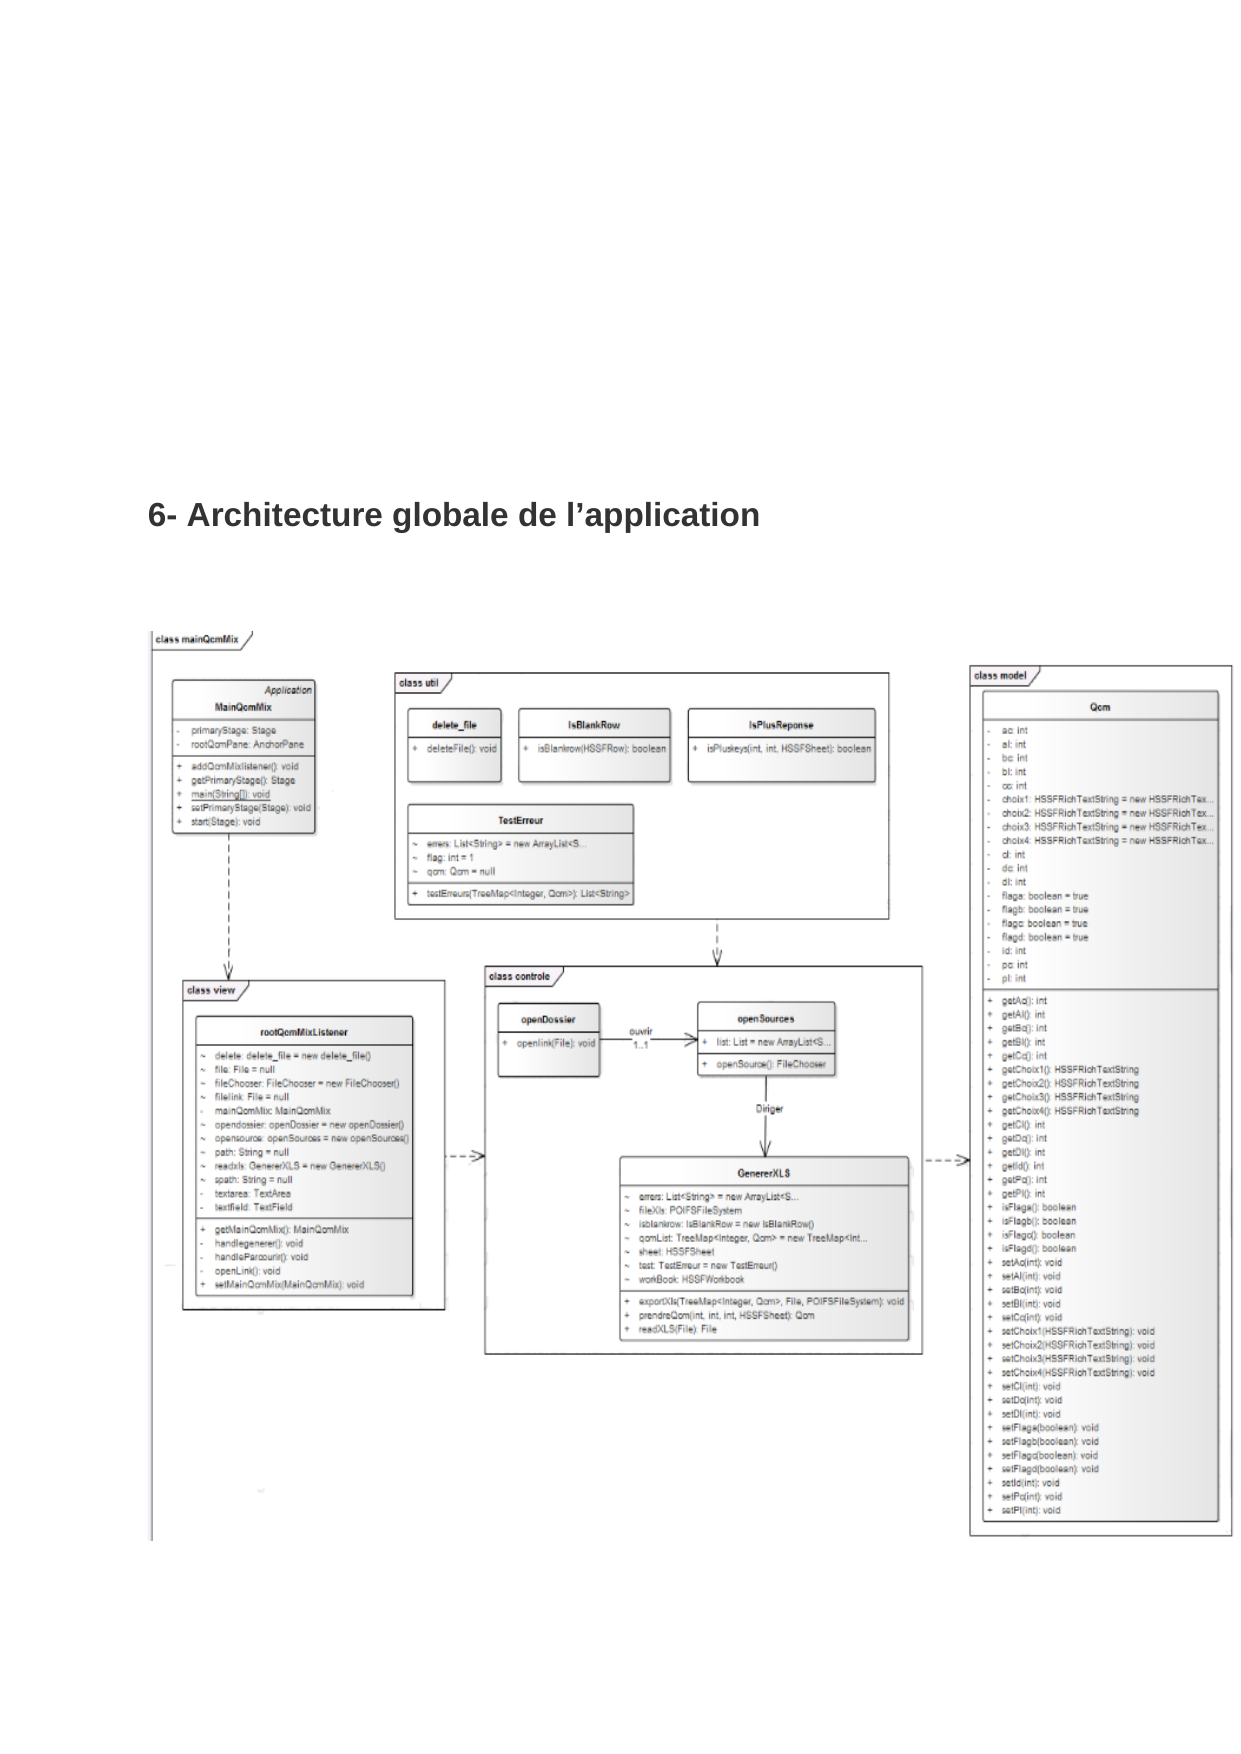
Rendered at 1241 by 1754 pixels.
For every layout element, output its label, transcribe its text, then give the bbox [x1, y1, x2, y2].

picture [147, 631, 1237, 1541]
text 6- Architecture globale de l’application [148, 493, 1093, 533]
